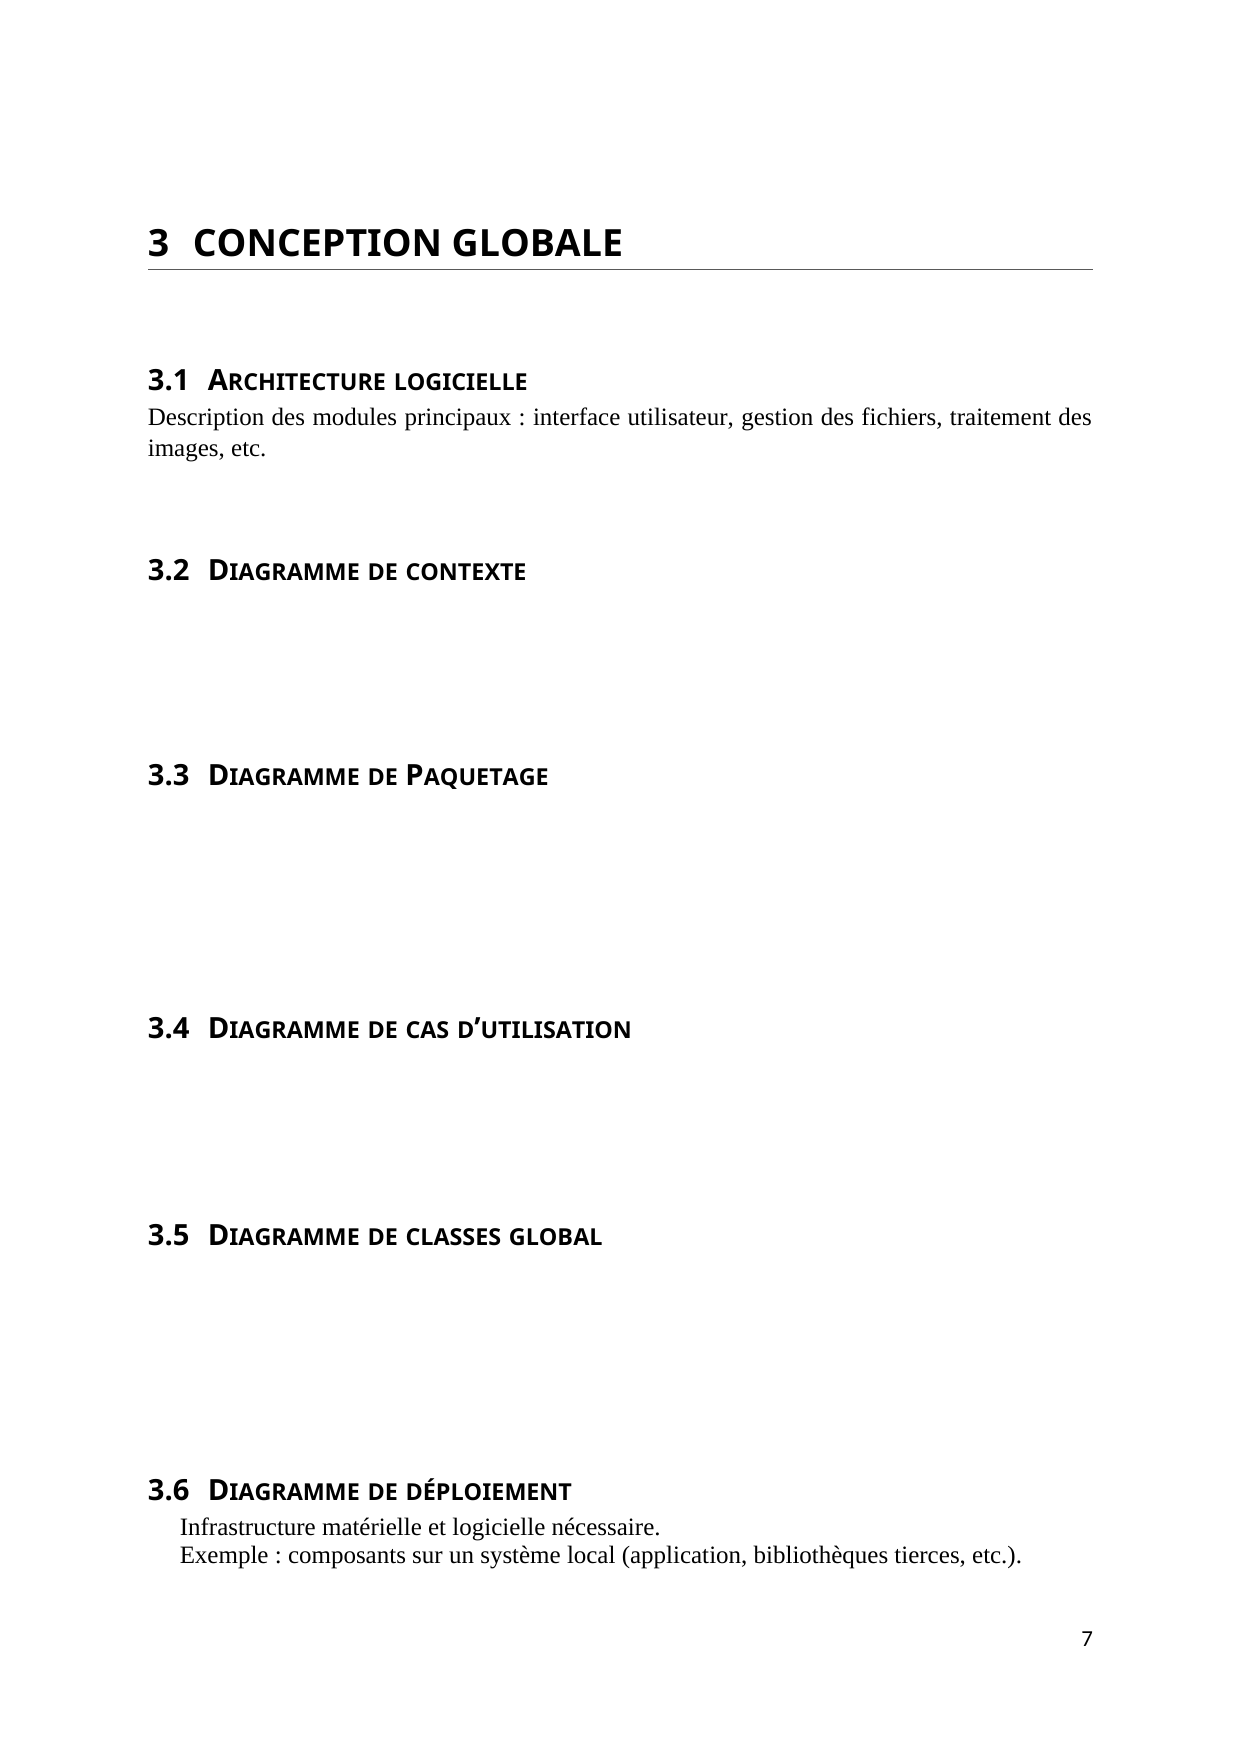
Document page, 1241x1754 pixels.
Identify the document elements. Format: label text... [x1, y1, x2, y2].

subtitle Diagramme de cas d’utilisation [148, 1008, 1093, 1047]
text  Infrastructure matérielle et logicielle nécessaire. [148, 1512, 1093, 1540]
subtitle Diagramme de contexte [148, 550, 1093, 589]
subtitle Diagramme de Paquetage [148, 754, 1093, 794]
text  Exemple : composants sur un système local (application, bibliothèques tierces, etc.). [148, 1540, 1093, 1569]
subtitle Diagramme de déploiement [148, 1469, 1093, 1508]
text Description des modules principaux : interface utilisateur, gestion des fichiers, traitement des images, etc. [148, 402, 1093, 462]
subtitle Diagramme de classes global [148, 1214, 1093, 1254]
subtitle Architecture logicielle [148, 359, 1093, 399]
subtitle CONCEPTION GLOBALE [148, 216, 1093, 269]
